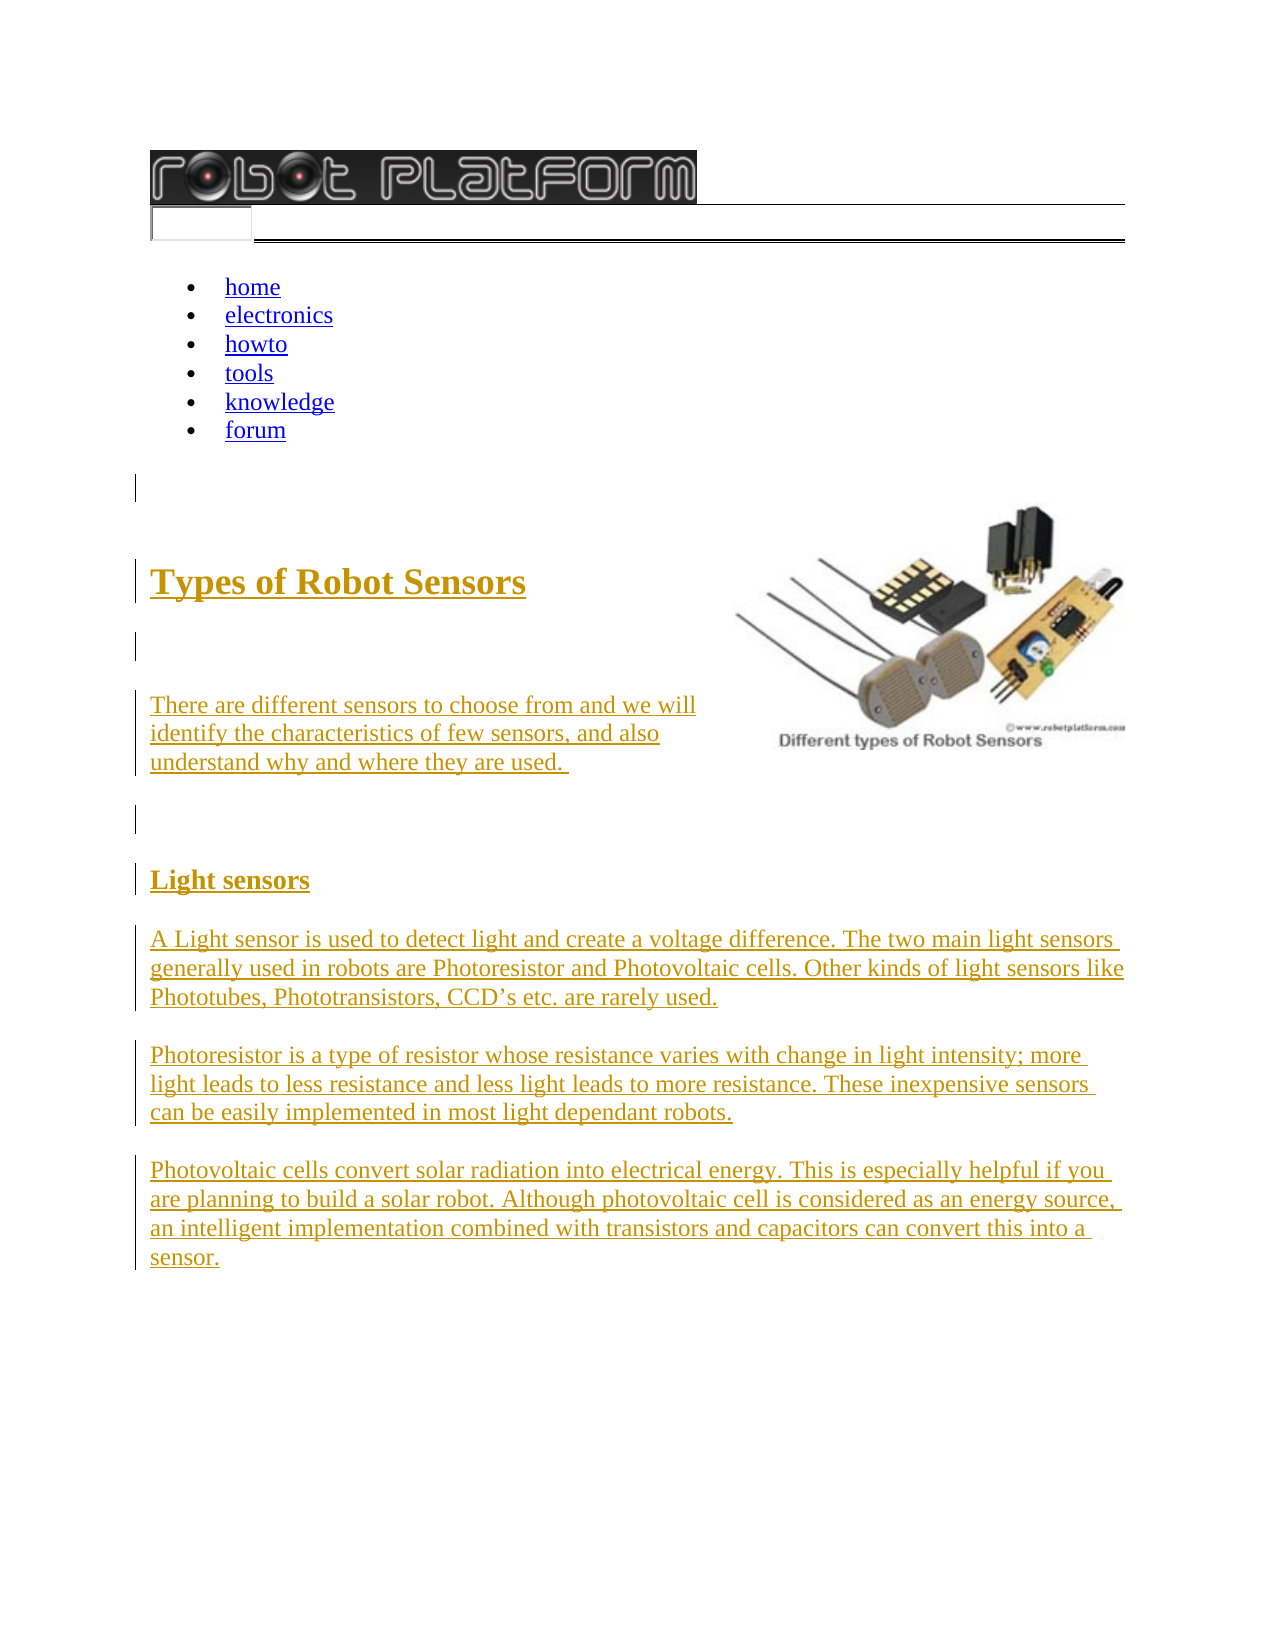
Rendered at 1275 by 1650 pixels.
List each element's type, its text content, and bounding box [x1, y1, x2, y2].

list howto [187, 329, 1125, 358]
list tools [187, 358, 1125, 387]
list home [187, 272, 1125, 301]
picture [150, 150, 697, 204]
list forum [187, 416, 1125, 444]
list knowledge [187, 387, 1125, 416]
picture [734, 502, 1125, 750]
list electronics [187, 301, 1125, 329]
